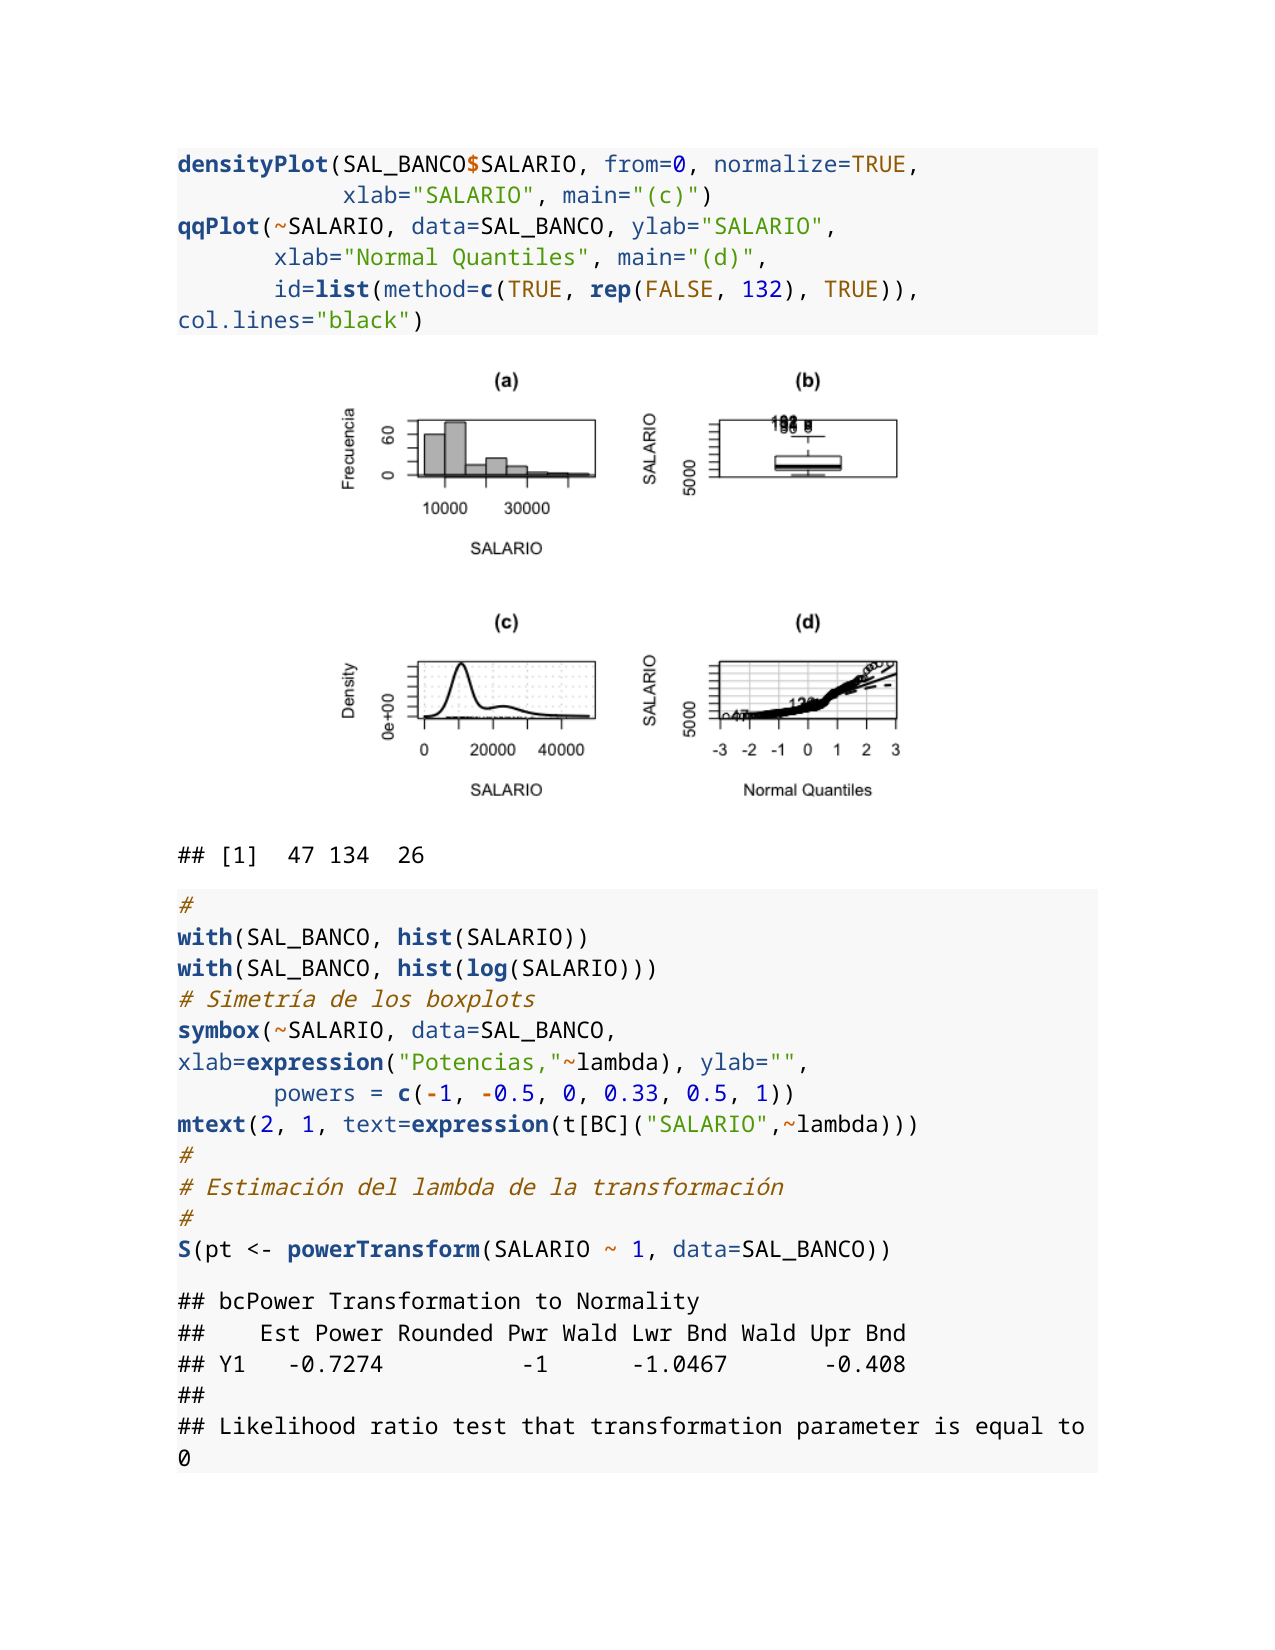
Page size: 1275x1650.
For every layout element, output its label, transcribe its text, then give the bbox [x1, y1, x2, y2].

text # with(SAL_BANCO, hist(SALARIO)) with(SAL_BANCO, hist(log(SALARIO))) # Simetría de los boxplots symbox(~SALARIO, data=SAL_BANCO, xlab=expression("Potencias,"~lambda), ylab="", powers = c(-1, -0.5, 0, 0.33, 0.5, 1)) mtext(2, 1, text=expression(t[BC]("SALARIO",~lambda))) # # Estimación del lambda de la transformación # S(pt <- powerTransform(SALARIO ~ 1, data=SAL_BANCO)) [177, 889, 1098, 1264]
text densityPlot(SAL_BANCO$SALARIO, from=0, normalize=TRUE, xlab="SALARIO", main="(c)") qqPlot(~SALARIO, data=SAL_BANCO, ylab="SALARIO", xlab="Normal Quantiles", main="(d)", id=list(method=c(TRUE, rep(FALSE, 132), TRUE)), col.lines="black") [425, 148, 1098, 335]
picture [336, 356, 939, 821]
text ## [1] 47 134 26 [177, 839, 1098, 871]
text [177, 1285, 1098, 1473]
